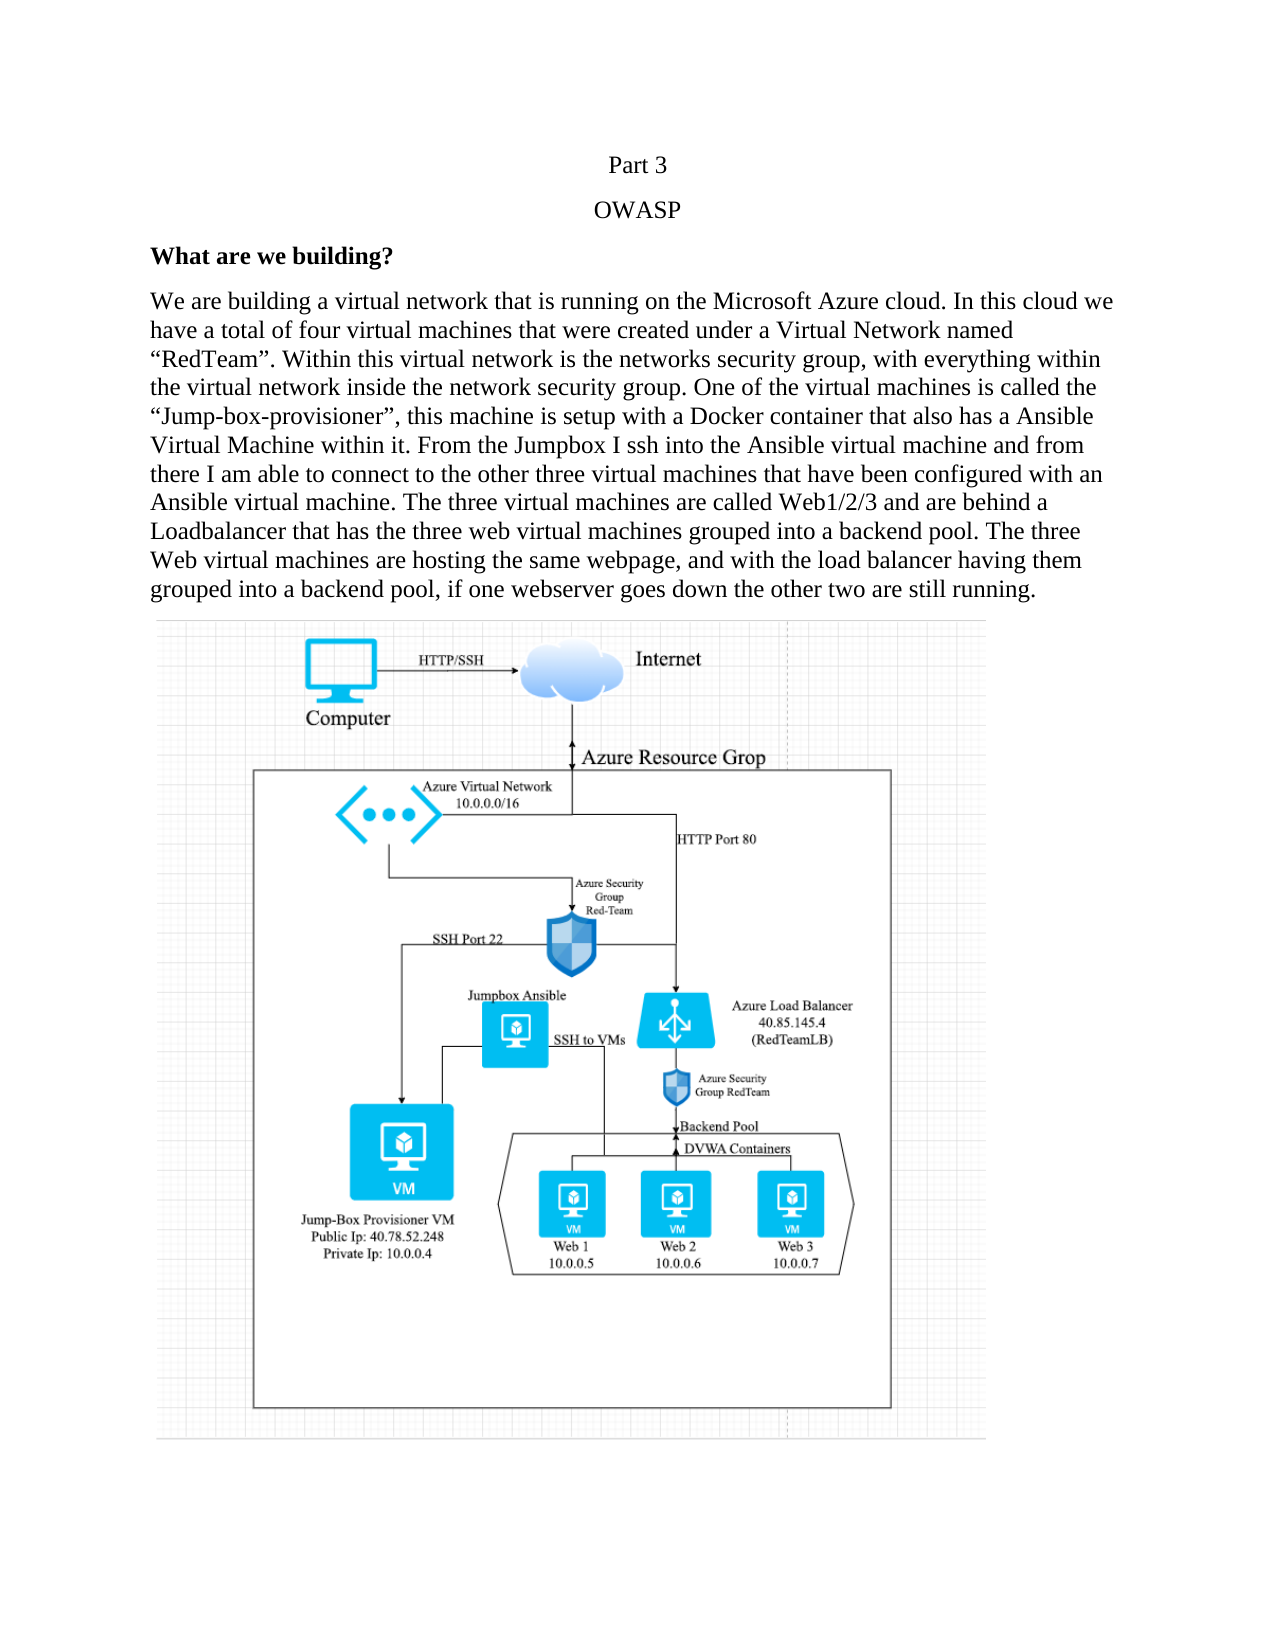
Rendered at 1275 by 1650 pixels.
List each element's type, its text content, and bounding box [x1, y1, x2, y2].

text What are we building? [150, 241, 1125, 269]
picture [156, 619, 986, 1440]
text Part 3 [150, 150, 1125, 179]
text OWASP [150, 195, 1125, 224]
text We are building a virtual network that is running on the Microsoft Azure cloud. In this cloud we have a total of four virtual machines that were created under a Virtual Network named “RedTeam”. Within this virtual network is the networks security group, with everything within the virtual network inside the network security group. One of the virtual machines is called the “Jump-box-provisioner”, this machine is setup with a Docker container that also has a Ansible Virtual Machine within it. From the Jumpbox I ssh into the Ansible virtual machine and from there I am able to connect to the other three virtual machines that have been configured with an Ansible virtual machine. The three virtual machines are called Web1/2/3 and are behind a Loadbalancer that has the three web virtual machines grouped into a backend pool. The three Web virtual machines are hosting the same webpage, and with the load balancer having them grouped into a backend pool, if one webserver goes down the other two are still running. [150, 286, 1125, 602]
